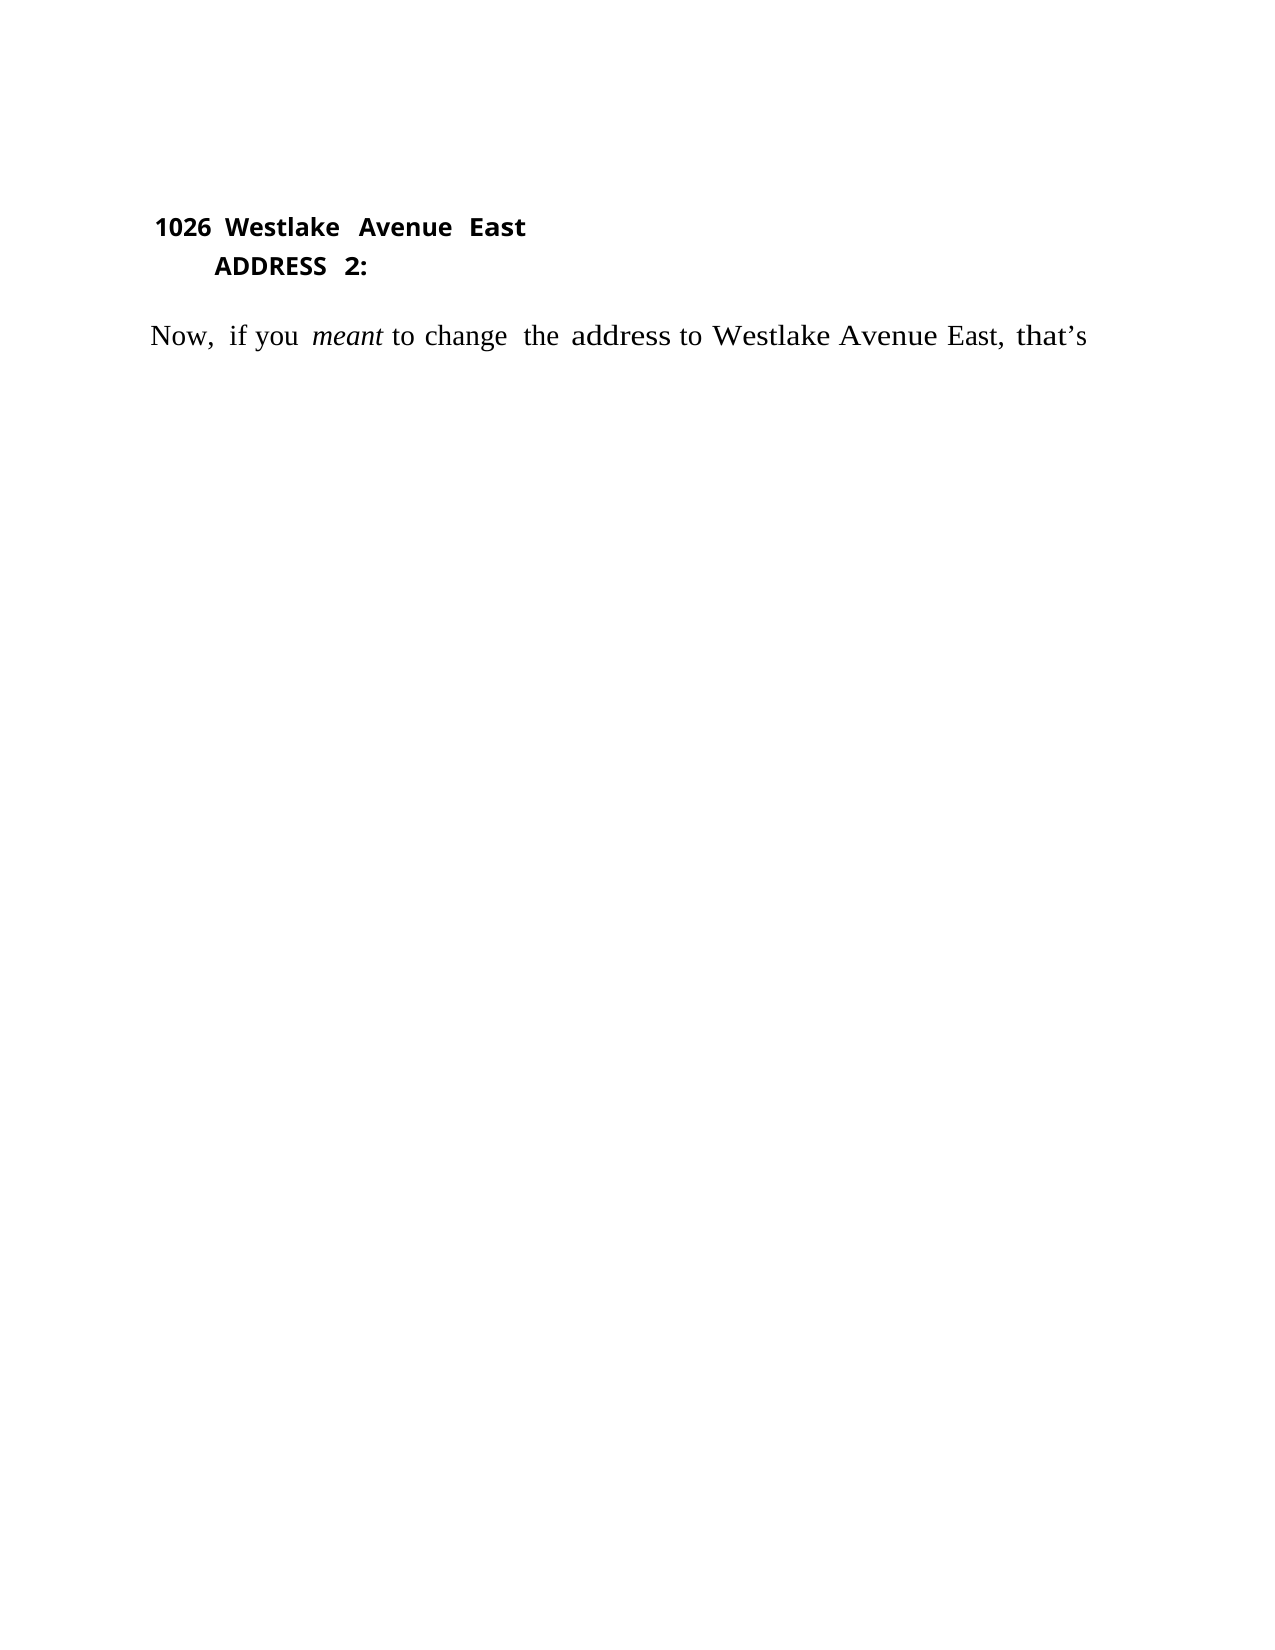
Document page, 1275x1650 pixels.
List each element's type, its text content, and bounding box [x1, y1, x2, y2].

text 1026 Westlake Avenue East [154, 210, 1139, 244]
text ADDRESS 2: [214, 249, 1139, 283]
text Now, if you meant to change the address to Westlake Avenue East, that’s [150, 318, 1139, 352]
